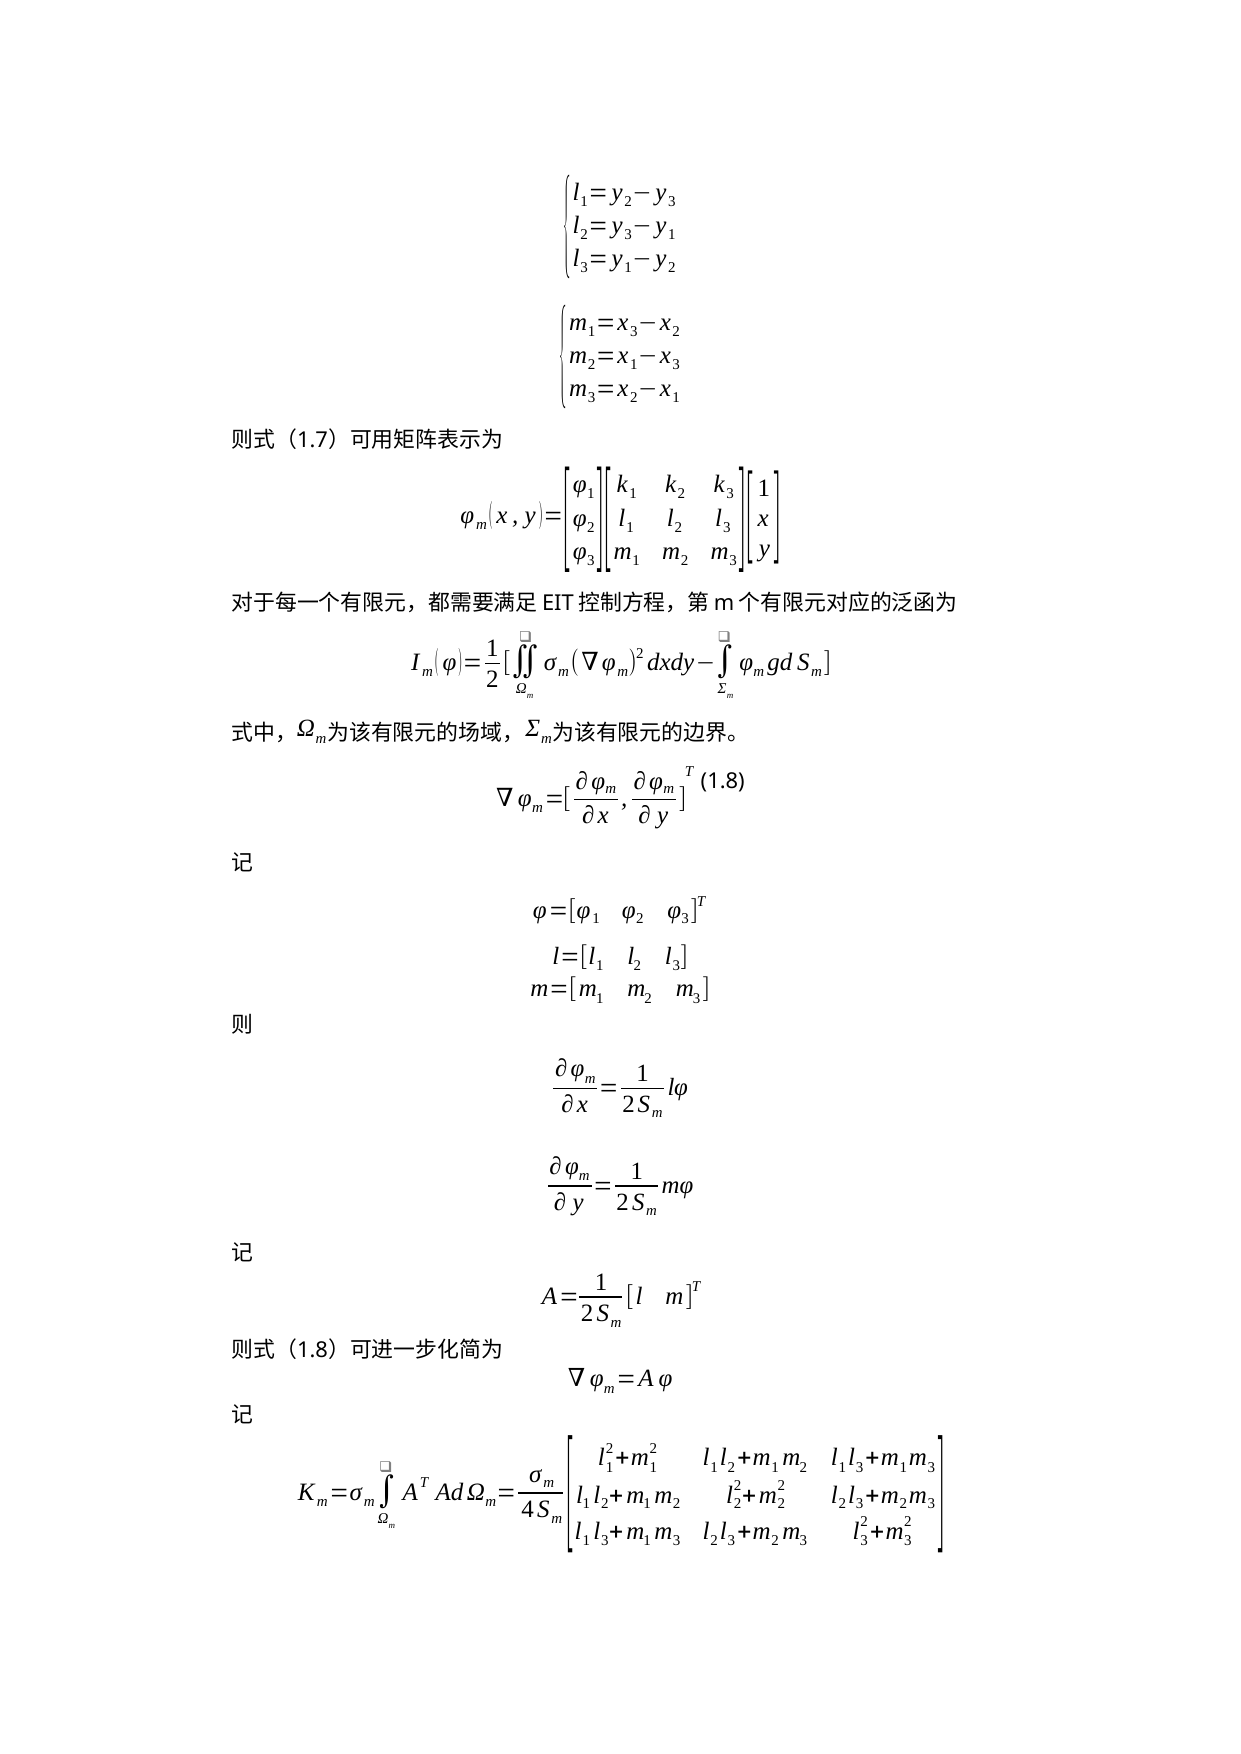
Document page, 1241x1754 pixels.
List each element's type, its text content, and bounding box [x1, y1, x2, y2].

text 式中，为该有限元的场域，为该有限元的边界。 [187, 714, 1053, 747]
text (1.8) [187, 747, 1053, 844]
text 则 [187, 1007, 1053, 1039]
text 则式（1.8）可进一步化简为 [187, 1332, 1053, 1364]
text 记 [187, 1234, 1053, 1267]
text 则式（1.7）可用矩阵表示为 [187, 422, 1053, 454]
text 记 [187, 1397, 1053, 1429]
text 对于每一个有限元，都需要满足EIT控制方程，第m个有限元对应的泛函为 [187, 584, 1053, 617]
text 记 [187, 844, 1053, 877]
